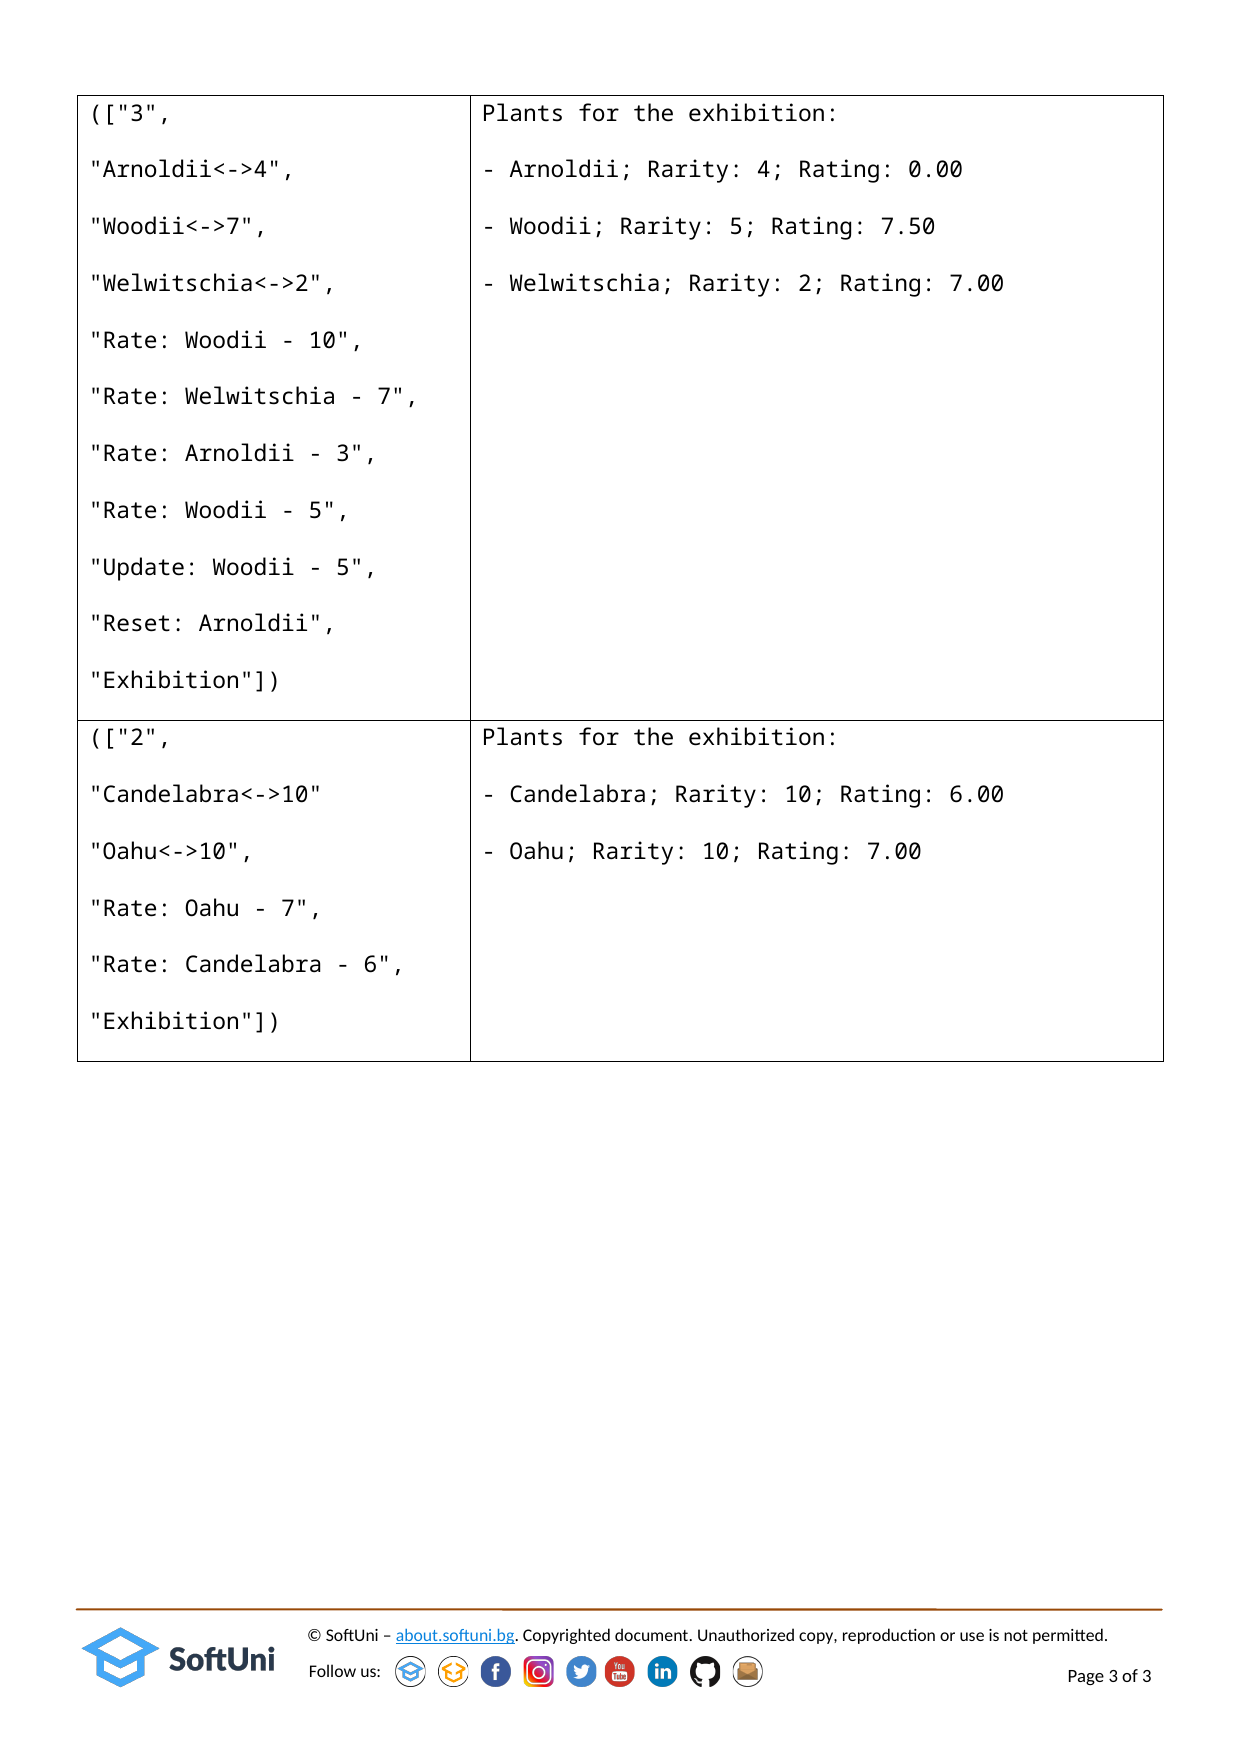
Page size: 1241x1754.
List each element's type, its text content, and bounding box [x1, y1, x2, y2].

picture [75, 1621, 281, 1693]
table_cell Plants for the exhibition: - Arnoldii; Rarity: 4; Rating: 0.00 - Woodii; Rarity: 5; Rating: 7.50 - Welwitschia; Rarity: 2; Rating: 7.00 [471, 96, 1163, 720]
table_cell (["2", "Candelabra<->10" "Oahu<->10", "Rate: Oahu - 7", "Rate: Candelabra - 6", "Exhibition"]) [78, 721, 470, 1061]
table_cell (["3", "Arnoldii<->4", "Woodii<->7", "Welwitschia<->2", "Rate: Woodii - 10", "Rate: Welwitschia - 7", "Rate: Arnoldii - 3", "Rate: Woodii - 5", "Update: Woodii - 5", "Reset: Arnoldii", "Exhibition"]) [78, 96, 470, 720]
picture [669, 1656, 678, 1665]
picture [566, 1656, 597, 1687]
picture [661, 1669, 671, 1678]
picture [523, 1656, 554, 1687]
picture [604, 1656, 635, 1687]
table_cell Plants for the exhibition: - Candelabra; Rarity: 10; Rating: 6.00 - Oahu; Rarity: 10; Rating: 7.00 [471, 721, 1163, 1061]
picture [395, 1656, 426, 1687]
picture [669, 1678, 678, 1687]
picture [647, 1656, 656, 1665]
picture [647, 1678, 656, 1687]
picture [690, 1656, 721, 1687]
picture [480, 1656, 511, 1687]
picture [732, 1656, 763, 1687]
picture [438, 1656, 469, 1687]
